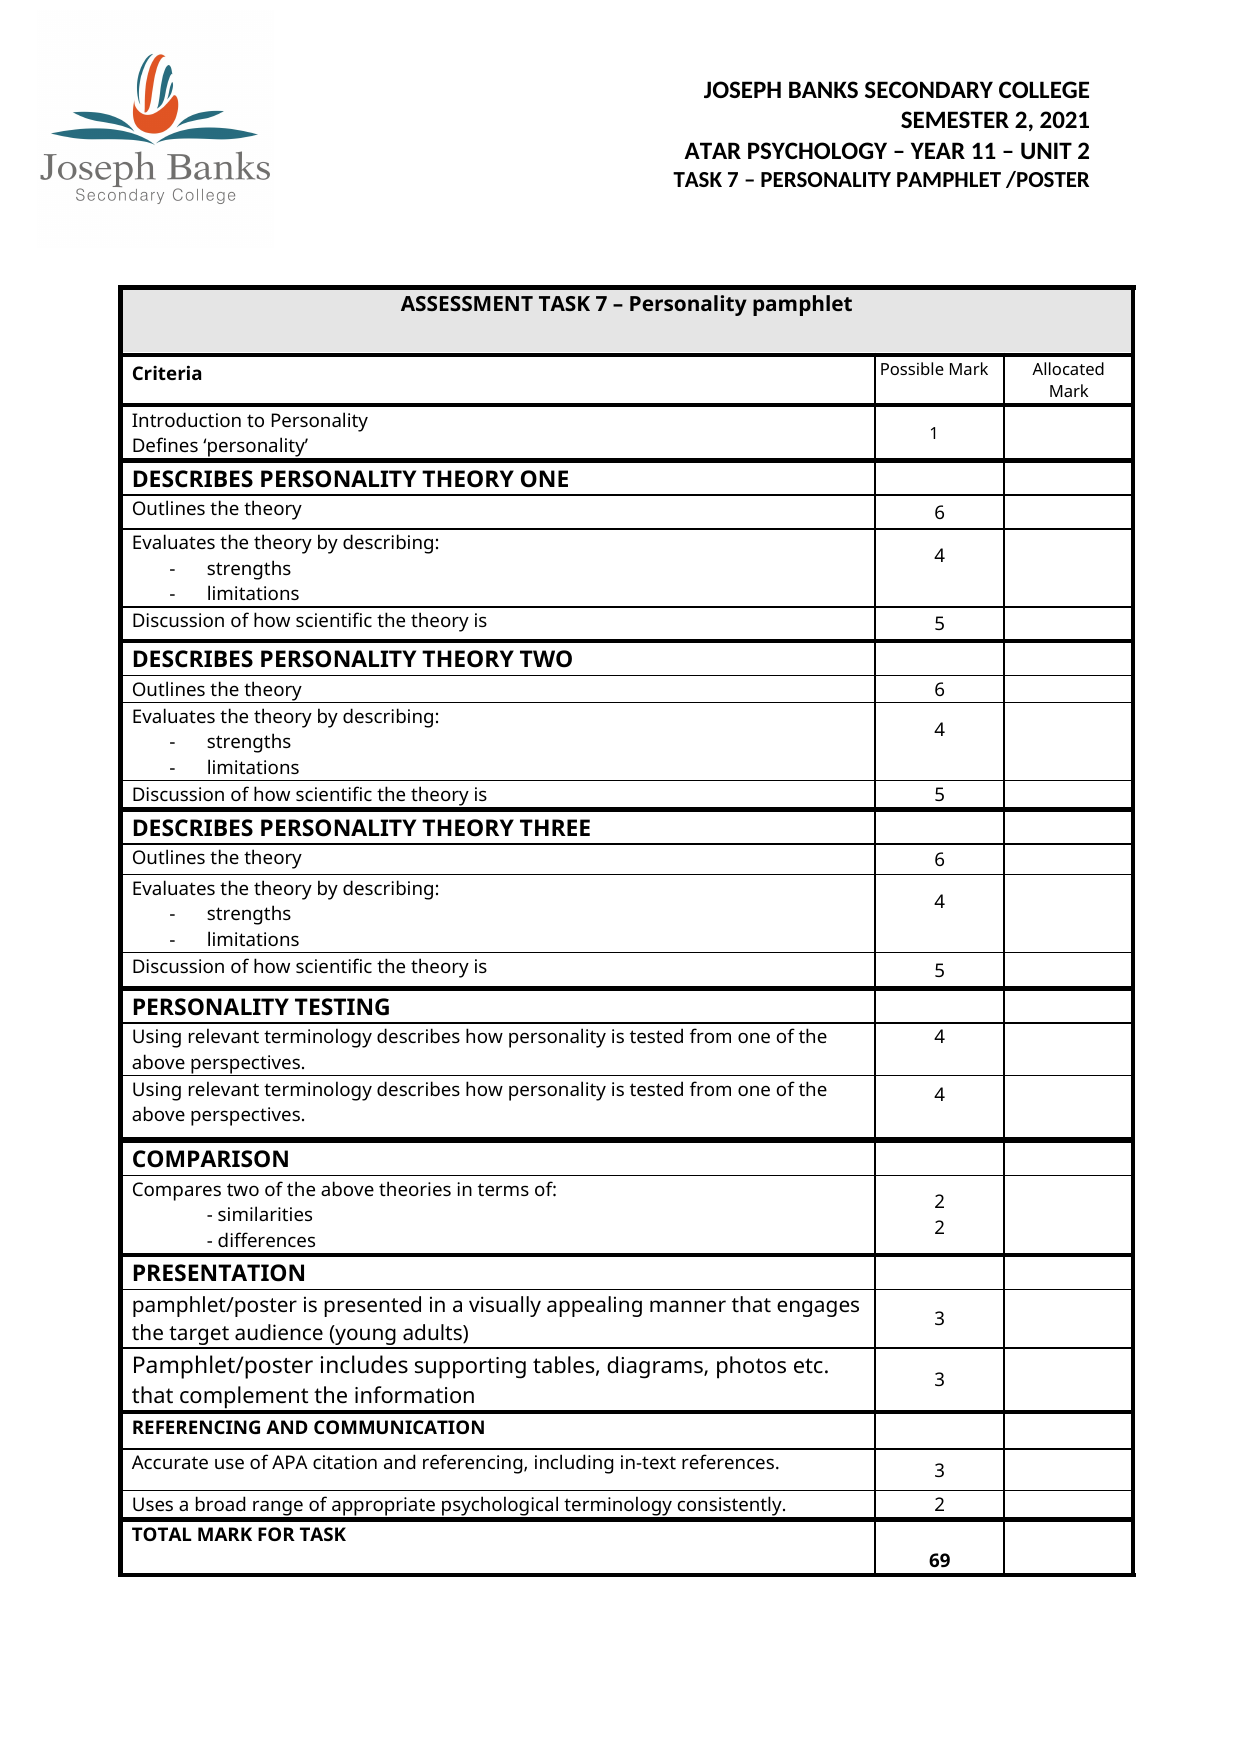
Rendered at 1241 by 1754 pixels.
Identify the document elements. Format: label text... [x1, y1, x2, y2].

table_cell Pamphlet/poster includes supporting tables, diagrams, photos etc. that complement the information [123, 1349, 874, 1409]
table_cell 2 [876, 1491, 1003, 1517]
table_cell [1005, 875, 1131, 952]
table_cell DESCRIBES PERSONALITY THEORY ONE [123, 463, 874, 494]
table_cell [1005, 1414, 1131, 1448]
table_cell [1005, 845, 1131, 874]
table_cell PERSONALITY TESTING [123, 991, 874, 1022]
table_cell [1005, 608, 1131, 639]
table_cell 1 [876, 407, 1003, 458]
table_cell [1005, 781, 1131, 807]
table_cell [1005, 1024, 1131, 1075]
table_cell [1005, 812, 1131, 843]
table_cell [1005, 1257, 1131, 1288]
table_cell 69 [876, 1522, 1003, 1573]
table_cell 4 [876, 875, 1003, 952]
table_cell [876, 1414, 1003, 1448]
table_cell [876, 991, 1003, 1022]
table_cell [1005, 407, 1131, 458]
table_cell [1005, 1491, 1131, 1517]
table_cell Possible Mark [876, 357, 1003, 402]
table_cell Discussion of how scientific the theory is [123, 953, 874, 986]
table_cell pamphlet/poster is presented in a visually appealing manner that engages the target audience (young adults) [123, 1290, 874, 1347]
table_cell Allocated Mark [1005, 357, 1131, 402]
table_cell 3 [876, 1349, 1003, 1409]
table_cell REFERENCING AND COMMUNICATION [123, 1414, 874, 1448]
table_cell [1005, 1176, 1131, 1253]
table_header ASSESSMENT TASK 7 – Personality pamphlet [123, 290, 1131, 352]
table_cell 4 [876, 530, 1003, 606]
table_cell COMPARISON [123, 1143, 874, 1174]
table_cell [1005, 530, 1131, 606]
table_cell [1005, 1450, 1131, 1490]
table_cell DESCRIBES PERSONALITY THEORY TWO [123, 643, 874, 674]
table_cell [876, 643, 1003, 674]
table_cell 3 [876, 1450, 1003, 1490]
table_cell [1005, 643, 1131, 674]
table_cell Evaluates the theory by describing: strengths limitations [123, 530, 874, 606]
table_cell 4 [876, 1024, 1003, 1075]
table_cell [1005, 703, 1131, 780]
table_cell [1005, 496, 1131, 528]
table_cell Outlines the theory [123, 676, 874, 702]
table_cell [876, 1257, 1003, 1288]
table_cell 6 [876, 845, 1003, 874]
table_cell [1005, 463, 1131, 494]
table_cell 5 [876, 781, 1003, 807]
table_cell 6 [876, 496, 1003, 528]
table_cell Discussion of how scientific the theory is [123, 781, 874, 807]
table_cell Uses a broad range of appropriate psychological terminology consistently. [123, 1491, 874, 1517]
table_cell [1005, 1076, 1131, 1137]
table_cell Evaluates the theory by describing: strengths limitations [123, 703, 874, 780]
table_cell [1005, 1522, 1131, 1573]
table_cell Using relevant terminology describes how personality is tested from one of the above perspectives. [123, 1024, 874, 1075]
table_cell 5 [876, 608, 1003, 639]
table_cell TOTAL MARK FOR TASK [123, 1522, 874, 1573]
table_cell [1005, 1349, 1131, 1409]
table_cell 5 [876, 953, 1003, 986]
table_cell Outlines the theory [123, 496, 874, 528]
table_cell 6 [876, 676, 1003, 702]
picture [36, 10, 274, 248]
table_cell [1005, 953, 1131, 986]
table_cell Using relevant terminology describes how personality is tested from one of the above perspectives. [123, 1076, 874, 1137]
table_cell [1005, 991, 1131, 1022]
table_cell DESCRIBES PERSONALITY THEORY THREE [123, 812, 874, 843]
table_cell 2 2 [876, 1176, 1003, 1253]
table_cell Outlines the theory [123, 845, 874, 874]
table_cell Criteria [123, 357, 874, 402]
table_cell 4 [876, 1076, 1003, 1137]
table_cell Accurate use of APA citation and referencing, including in-text references. [123, 1450, 874, 1490]
table_cell [876, 1143, 1003, 1174]
table_cell PRESENTATION [123, 1257, 874, 1288]
table_cell Evaluates the theory by describing: strengths limitations [123, 875, 874, 952]
table_cell [1005, 676, 1131, 702]
table_cell [1005, 1290, 1131, 1347]
table_cell [876, 812, 1003, 843]
table_cell [1005, 1143, 1131, 1174]
table_cell Compares two of the above theories in terms of: - similarities - differences [123, 1176, 874, 1253]
table_cell [876, 463, 1003, 494]
table_cell 3 [876, 1290, 1003, 1347]
table_cell 4 [876, 703, 1003, 780]
table_cell Introduction to Personality Defines ‘personality’ [123, 407, 874, 458]
table_cell Discussion of how scientific the theory is [123, 608, 874, 639]
